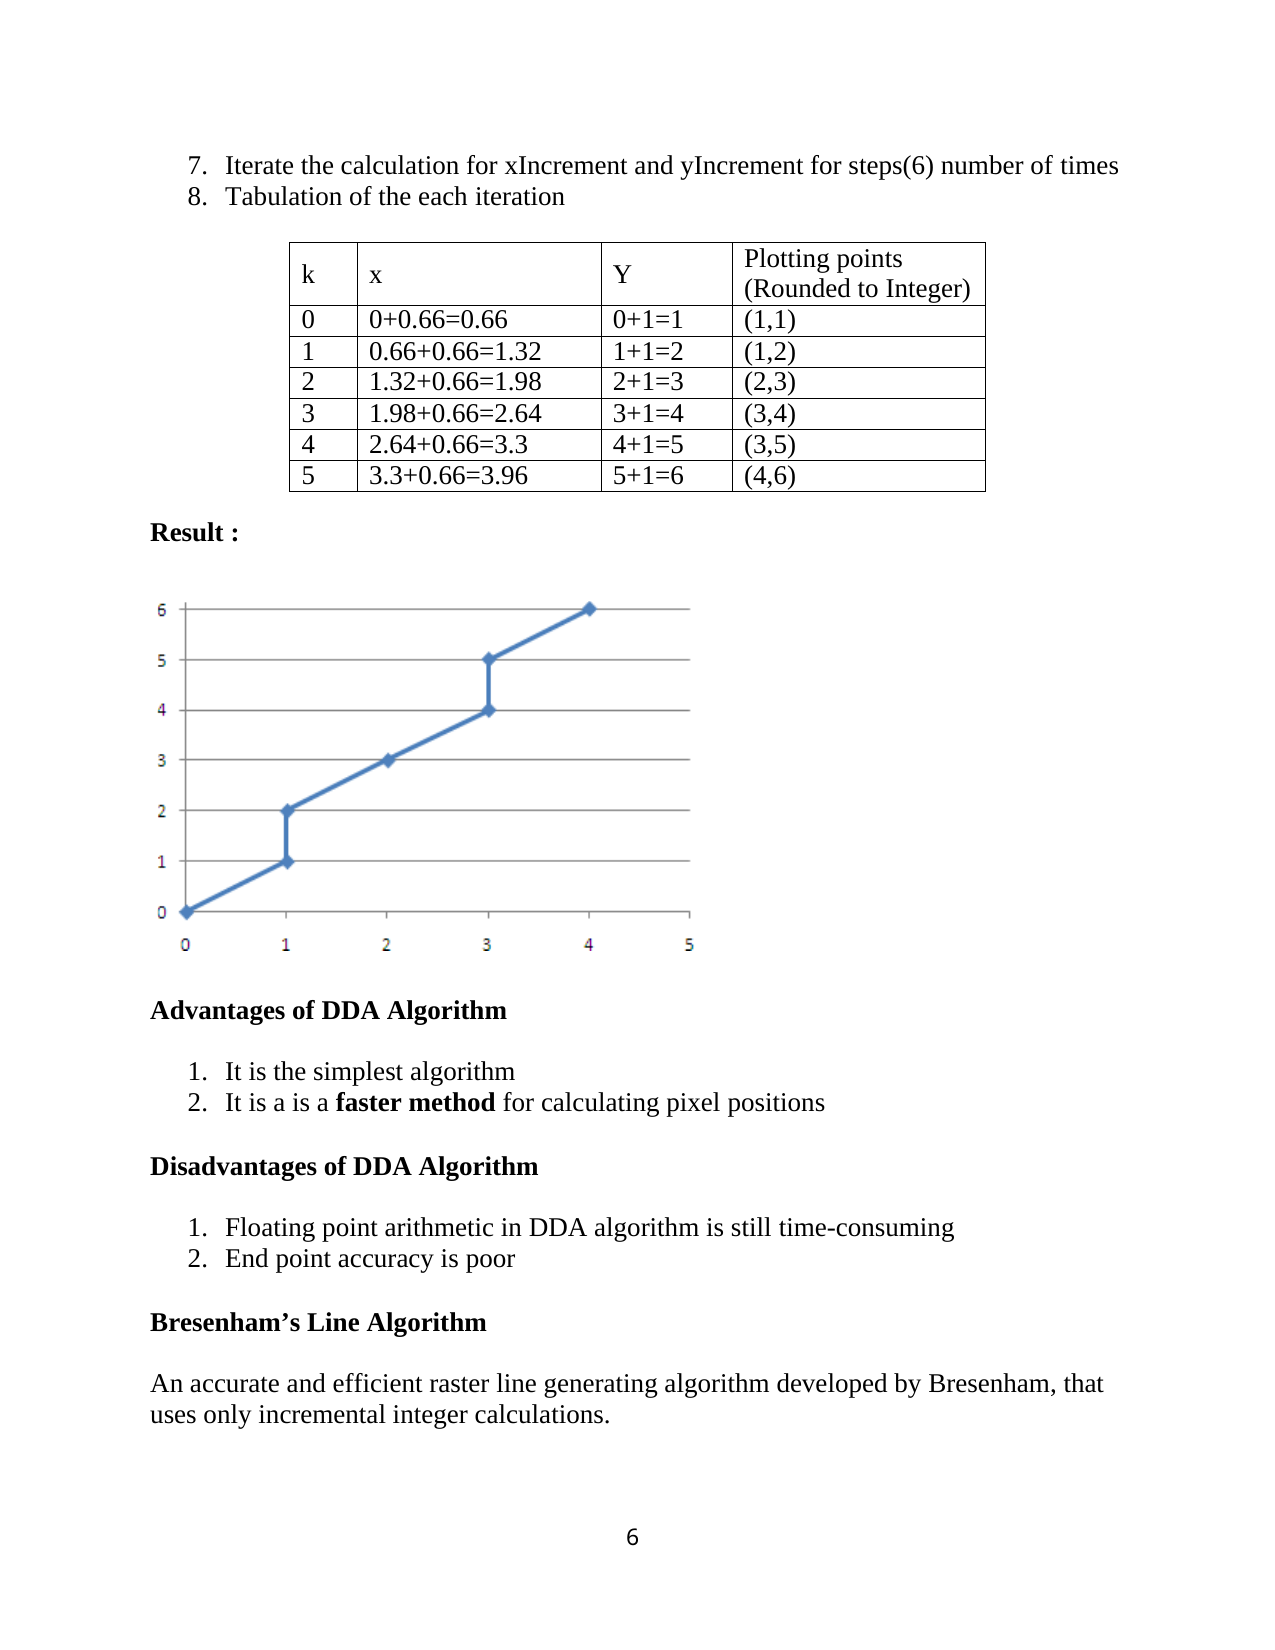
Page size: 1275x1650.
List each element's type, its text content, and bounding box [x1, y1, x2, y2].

text Advantages of DDA Algorithm [150, 994, 1171, 1026]
list It is a is a faster method for calculating pixel positions [187, 1087, 1171, 1118]
table_header Plotting points (Rounded to Integer) [733, 243, 985, 304]
list Tabulation of the each iteration [187, 181, 1171, 212]
table_cell 1+1=2 [602, 337, 732, 367]
table_header Y [602, 243, 732, 304]
picture [157, 601, 695, 951]
table_cell 5+1=6 [602, 461, 732, 491]
table_cell 4 [290, 430, 357, 460]
table_cell 0+1=1 [602, 306, 732, 336]
table_cell 1.98+0.66=2.64 [358, 399, 601, 429]
table_cell (4,6) [733, 461, 985, 491]
table_header k [290, 243, 357, 304]
table_cell 0.66+0.66=1.32 [358, 337, 601, 367]
text Bresenham’s Line Algorithm [150, 1306, 1171, 1337]
table_cell 3+1=4 [602, 399, 732, 429]
table_cell 0 [290, 306, 357, 336]
list Iterate the calculation for xIncrement and yIncrement for steps(6) number of times [187, 149, 1171, 180]
table_cell 3 [290, 399, 357, 429]
table_cell (2,3) [733, 368, 985, 398]
list Floating point arithmetic in DDA algorithm is still time-consuming [187, 1212, 1171, 1243]
table_cell (1,2) [733, 337, 985, 367]
text An accurate and efficient raster line generating algorithm developed by Bresenham, that uses only incremental integer calculations. [150, 1367, 1110, 1430]
table_cell (1,1) [733, 306, 985, 336]
table_cell 5 [290, 461, 357, 491]
table_cell (3,4) [733, 399, 985, 429]
list End point accuracy is poor [187, 1243, 1171, 1274]
table_cell 0+0.66=0.66 [358, 306, 601, 336]
table_cell 1 [290, 337, 357, 367]
table_cell 3.3+0.66=3.96 [358, 461, 601, 491]
table_cell 2+1=3 [602, 368, 732, 398]
subtitle Disadvantages of DDA Algorithm [150, 1150, 1171, 1181]
list It is the simplest algorithm [187, 1056, 1171, 1087]
table_cell 4+1=5 [602, 430, 732, 460]
table_header x [358, 243, 601, 304]
table_cell 2.64+0.66=3.3 [358, 430, 601, 460]
table_cell 2 [290, 368, 357, 398]
text Result : [150, 516, 1171, 547]
table_cell 1.32+0.66=1.98 [358, 368, 601, 398]
table_cell (3,5) [733, 430, 985, 460]
